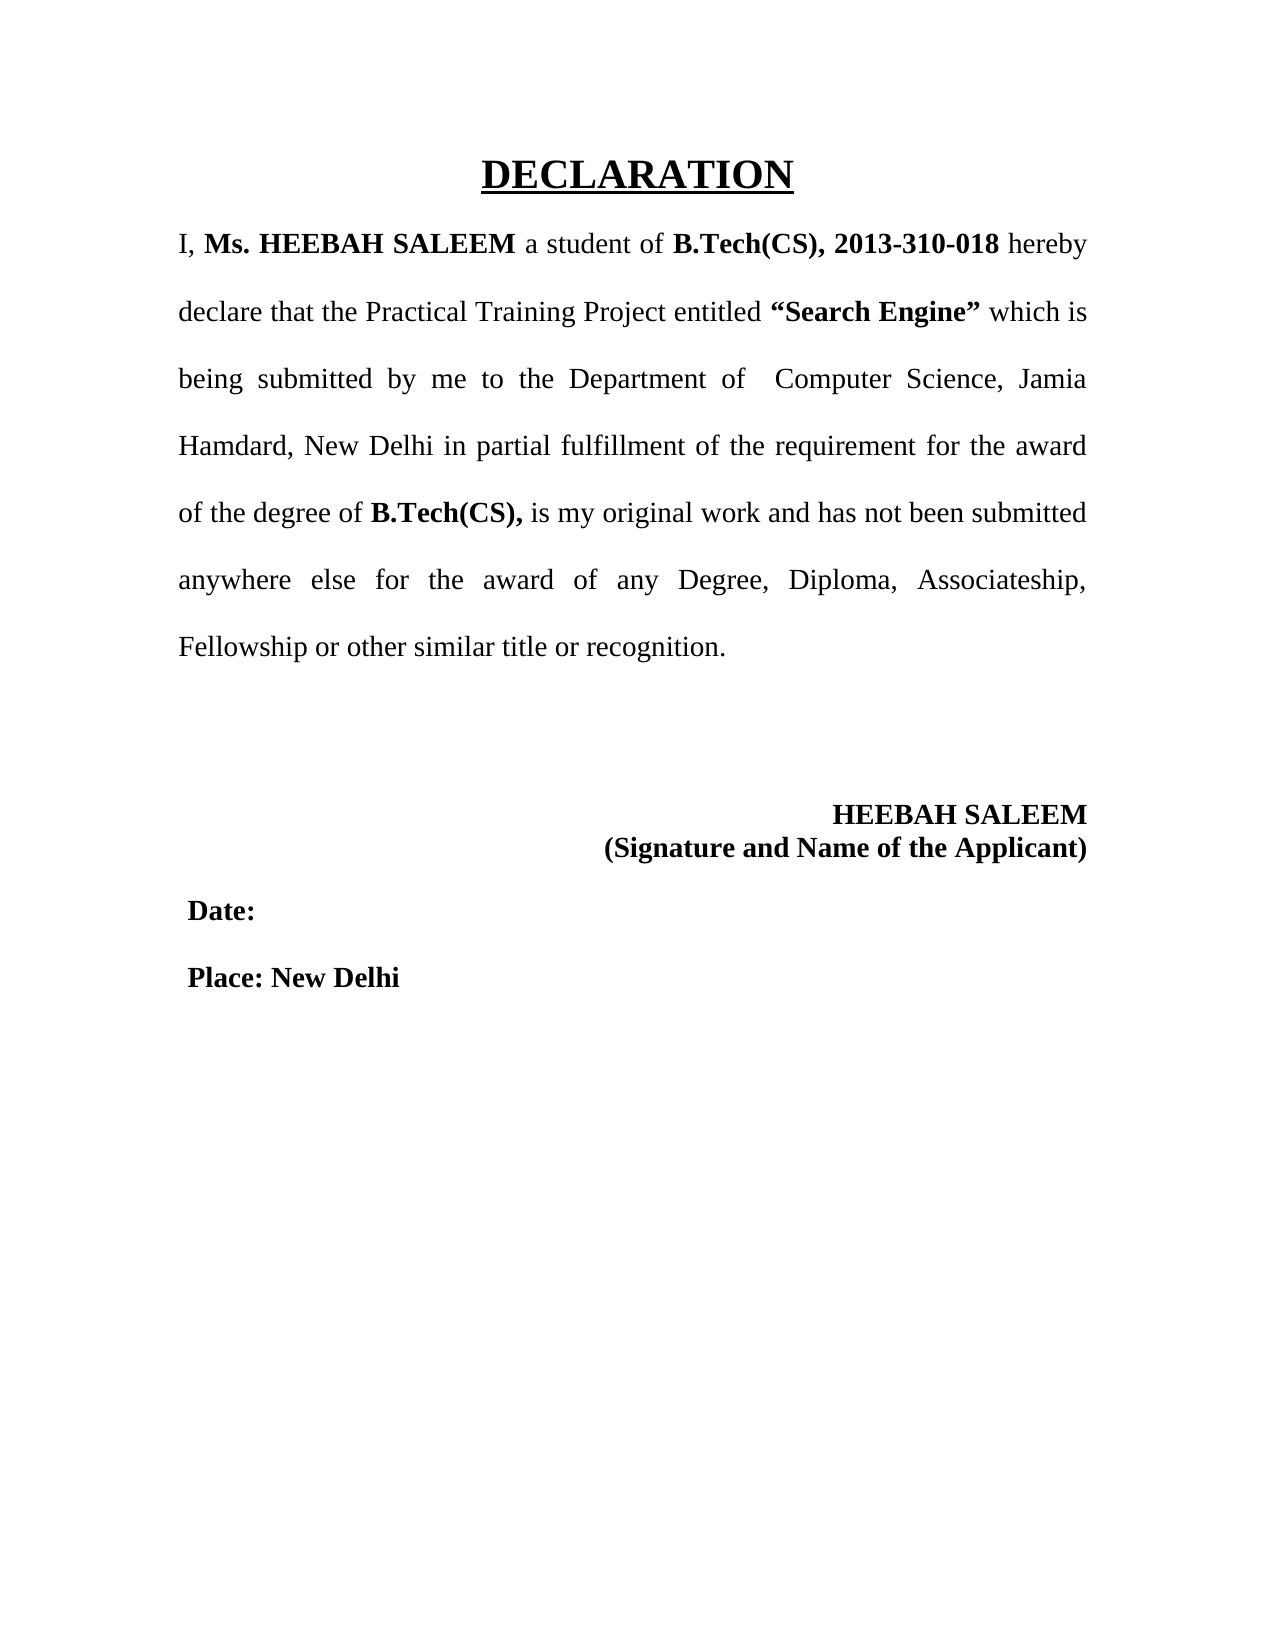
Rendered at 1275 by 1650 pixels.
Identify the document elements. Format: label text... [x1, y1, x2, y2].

text HEEBAH SALEEM [178, 797, 1087, 830]
text I, Ms. HEEBAH SALEEM a student of B.Tech(CS), 2013-310-018 hereby declare that the Practical Training Project entitled “Search Engine” which is being submitted by me to the Department of Computer Science, Jamia Hamdard, New Delhi in partial fulfillment of the requirement for the award of the degree of B.Tech(CS), is my original work and has not been submitted anywhere else for the award of any Degree, Diploma, Associateship, Fellowship or other similar title or recognition. [178, 227, 1087, 663]
text (Signature and Name of the Applicant) [178, 830, 1087, 893]
subtitle DECLARATION [187, 150, 1087, 198]
text Place: New Delhi [187, 960, 1087, 993]
text Date: [187, 893, 1087, 926]
